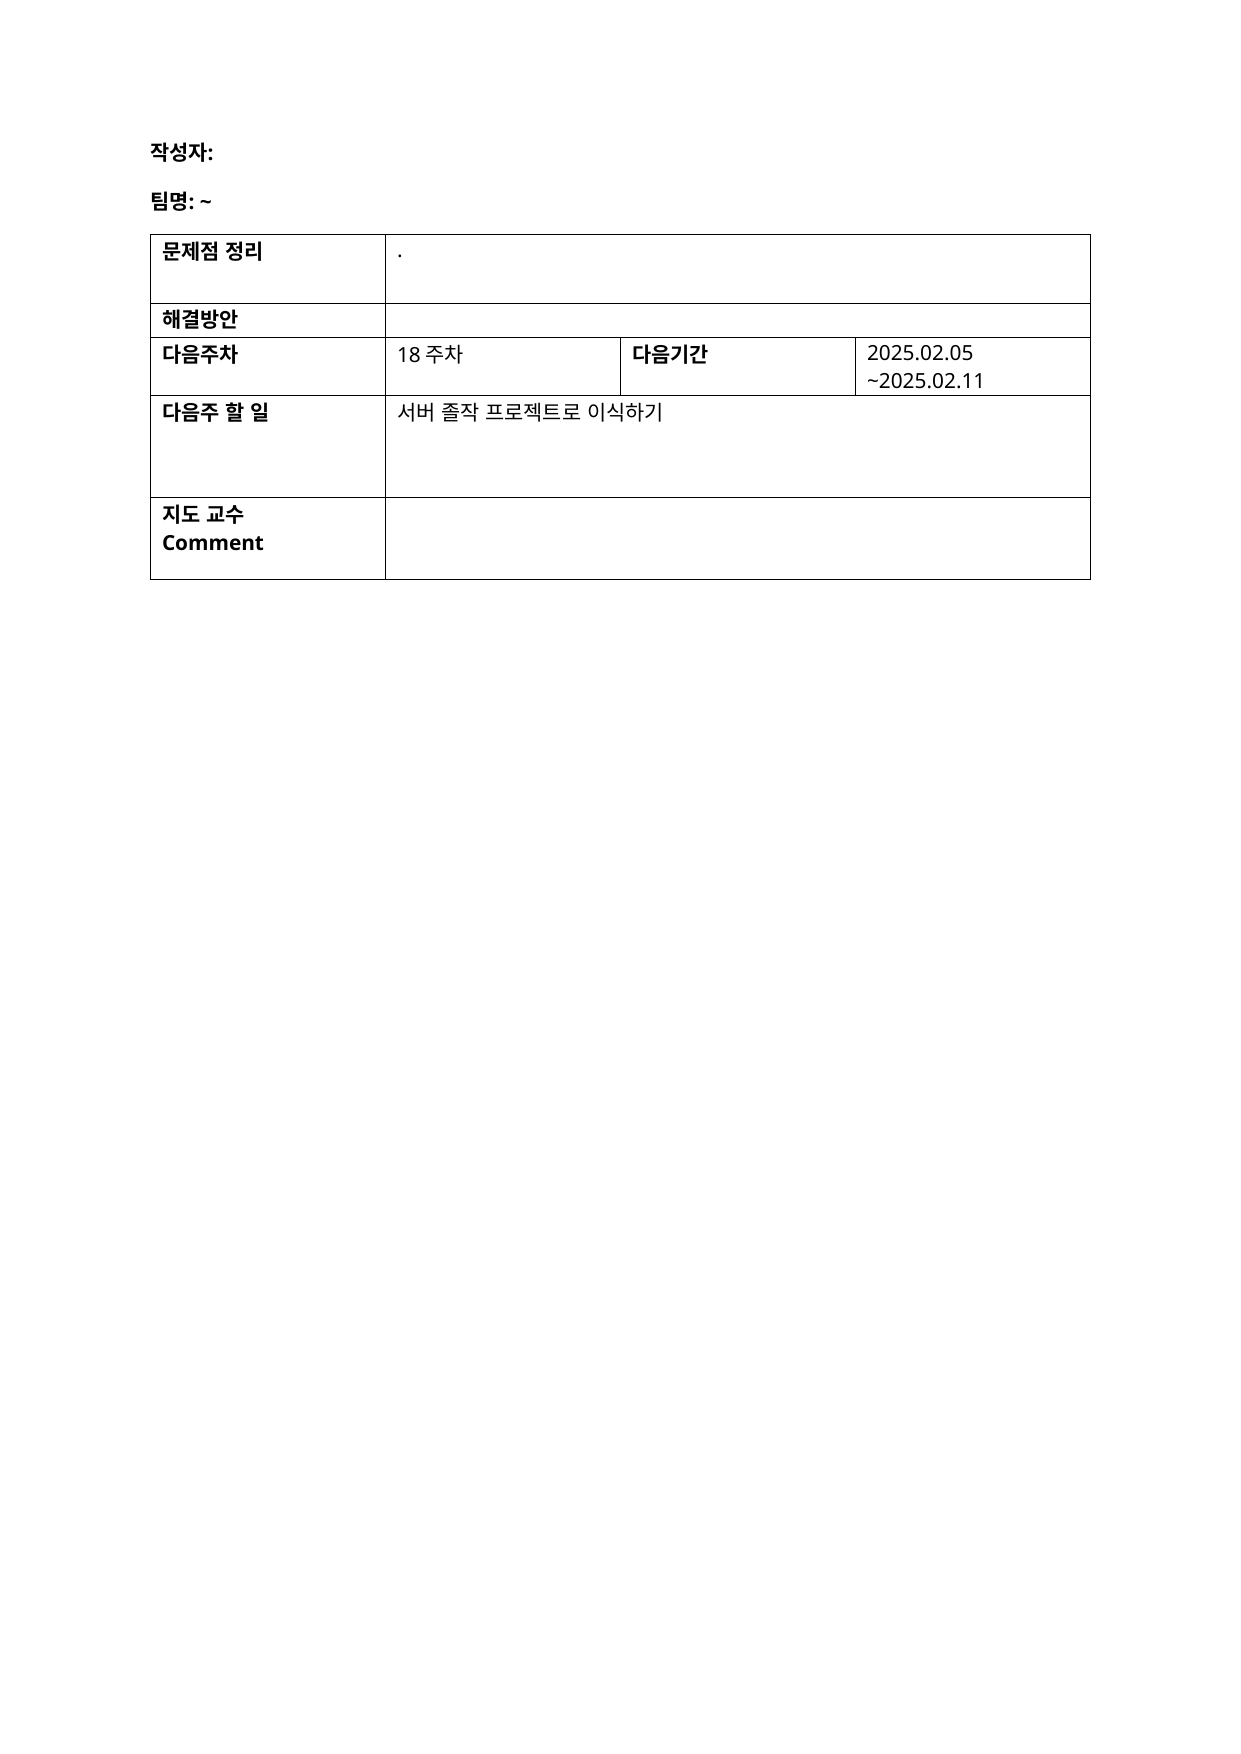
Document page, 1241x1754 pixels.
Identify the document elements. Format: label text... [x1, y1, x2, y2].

table_cell 서버 졸작 프로젝트로 이식하기 [386, 396, 1090, 497]
table_cell 지도 교수 Comment [151, 498, 385, 579]
table_cell 해결방안 [151, 304, 385, 337]
table_cell 다음주 할 일 [151, 396, 385, 497]
table_header . [386, 235, 1090, 303]
table_cell 18주차 [386, 338, 620, 395]
table_cell [386, 498, 1090, 579]
table_cell [386, 304, 1090, 337]
table_cell 2025.02.05 ~2025.02.11 [856, 338, 1090, 395]
table_cell 다음기간 [621, 338, 855, 395]
table_header 문제점 정리 [151, 235, 385, 303]
table_cell 다음주차 [151, 338, 385, 395]
